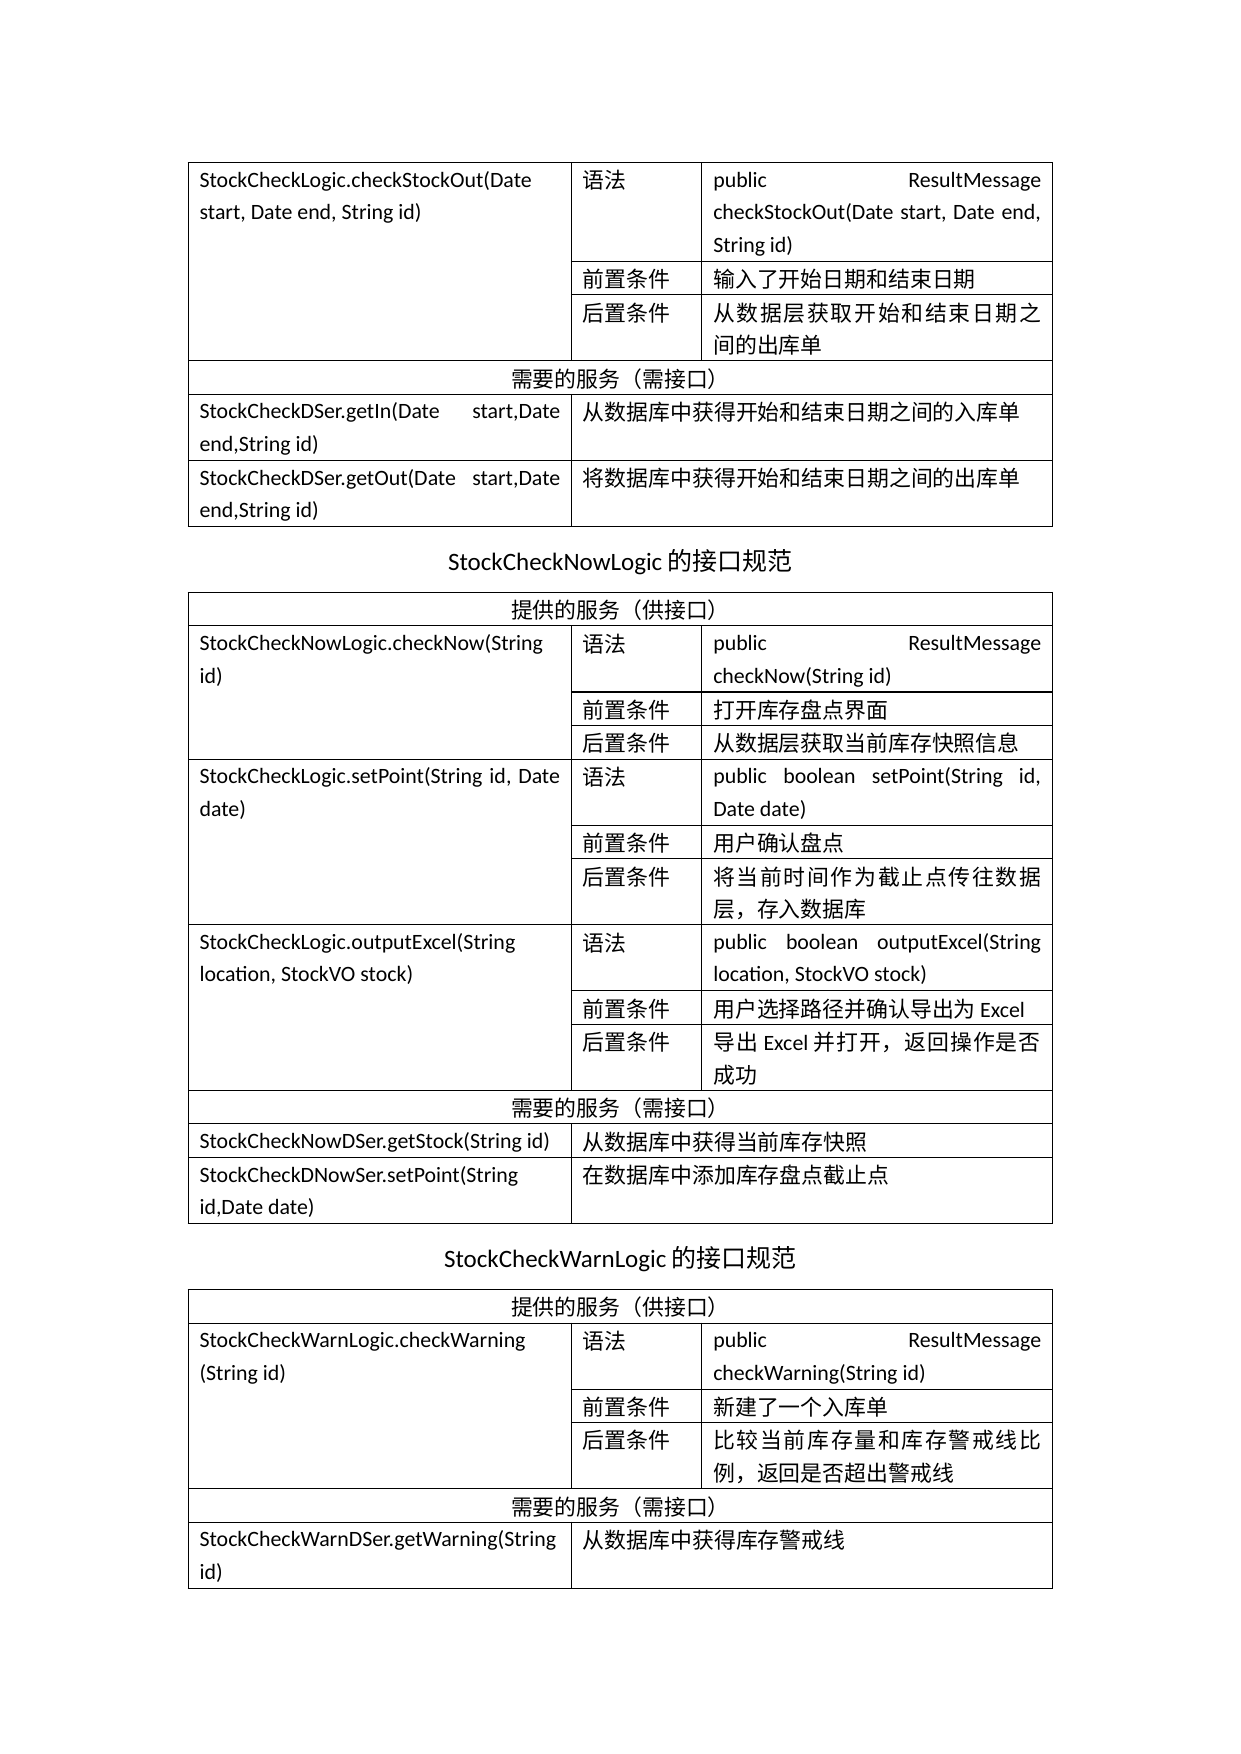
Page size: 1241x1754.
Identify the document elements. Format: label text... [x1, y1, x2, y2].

table_cell 语法 [572, 925, 701, 990]
table_cell 从数据层获取当前库存快照信息 [702, 726, 1052, 758]
table_cell public ResultMessage checkWarning(String id) [702, 1324, 1052, 1388]
table_cell 前置条件 [572, 826, 701, 858]
table_cell 将数据库中获得开始和结束日期之间的出库单 [572, 461, 1052, 526]
table_cell StockCheckDNowSer.setPoint(String id,Date date) [189, 1158, 571, 1223]
table_cell 从数据层获取开始和结束日期之间的出库单 [702, 295, 1052, 360]
table_cell 后置条件 [572, 1025, 701, 1090]
table_cell StockCheckLogic.setPoint(String id, Date date) [189, 760, 571, 924]
table_cell 前置条件 [572, 1390, 701, 1422]
table_cell 输入了开始日期和结束日期 [702, 262, 1052, 294]
table_cell 需要的服务（需接口） [189, 361, 1052, 394]
table_cell 从数据库中获得开始和结束日期之间的入库单 [572, 395, 1052, 460]
table_cell 将当前时间作为截止点传往数据层，存入数据库 [702, 859, 1052, 924]
table_cell public ResultMessage checkStockOut(Date start, Date end, String id) [702, 163, 1052, 261]
text StockCheckNowLogic的接口规范 [187, 527, 1053, 592]
table_cell 用户选择路径并确认导出为Excel [702, 991, 1052, 1024]
table_cell StockCheckLogic.outputExcel(String location, StockVO stock) [189, 925, 571, 1090]
table_cell StockCheckWarnDSer.getWarning(String id) [189, 1523, 571, 1588]
table_cell 导出Excel并打开，返回操作是否成功 [702, 1025, 1052, 1090]
table_cell 从数据库中获得当前库存快照 [572, 1124, 1052, 1157]
table_cell 前置条件 [572, 262, 701, 294]
table_cell 用户确认盘点 [702, 826, 1052, 858]
table_cell StockCheckNowDSer.getStock(String id) [189, 1124, 571, 1157]
table_cell public boolean setPoint(String id, Date date) [702, 760, 1052, 824]
table_cell public ResultMessage checkNow(String id) [702, 626, 1052, 691]
table_cell 打开库存盘点界面 [702, 693, 1052, 725]
table_cell StockCheckLogic.checkStockOut(Date start, Date end, String id) [189, 163, 571, 360]
table_header 提供的服务（供接口） [189, 1290, 1052, 1322]
table_cell 语法 [572, 760, 701, 824]
table_cell 前置条件 [572, 693, 701, 725]
table_cell 需要的服务（需接口） [189, 1091, 1052, 1123]
table_cell StockCheckDSer.getOut(Date start,Date end,String id) [189, 461, 571, 526]
table_cell 在数据库中添加库存盘点截止点 [572, 1158, 1052, 1223]
table_cell StockCheckWarnLogic.checkWarning (String id) [189, 1324, 571, 1488]
table_cell 比较当前库存量和库存警戒线比例，返回是否超出警戒线 [702, 1423, 1052, 1488]
table_cell 语法 [572, 1324, 701, 1388]
table_cell 前置条件 [572, 991, 701, 1024]
table_cell 后置条件 [572, 859, 701, 924]
table_cell 语法 [572, 626, 701, 691]
text StockCheckWarnLogic的接口规范 [187, 1224, 1053, 1289]
table_cell 需要的服务（需接口） [189, 1489, 1052, 1522]
table_cell 后置条件 [572, 1423, 701, 1488]
table_cell StockCheckNowLogic.checkNow(String id) [189, 626, 571, 758]
table_cell public boolean outputExcel(String location, StockVO stock) [702, 925, 1052, 990]
table_header 提供的服务（供接口） [189, 593, 1052, 625]
table_cell 语法 [572, 163, 701, 261]
table_cell 后置条件 [572, 726, 701, 758]
table_cell 从数据库中获得库存警戒线 [572, 1523, 1052, 1588]
table_cell 新建了一个入库单 [702, 1390, 1052, 1422]
table_cell StockCheckDSer.getIn(Date start,Date end,String id) [189, 395, 571, 460]
table_cell 后置条件 [572, 295, 701, 360]
